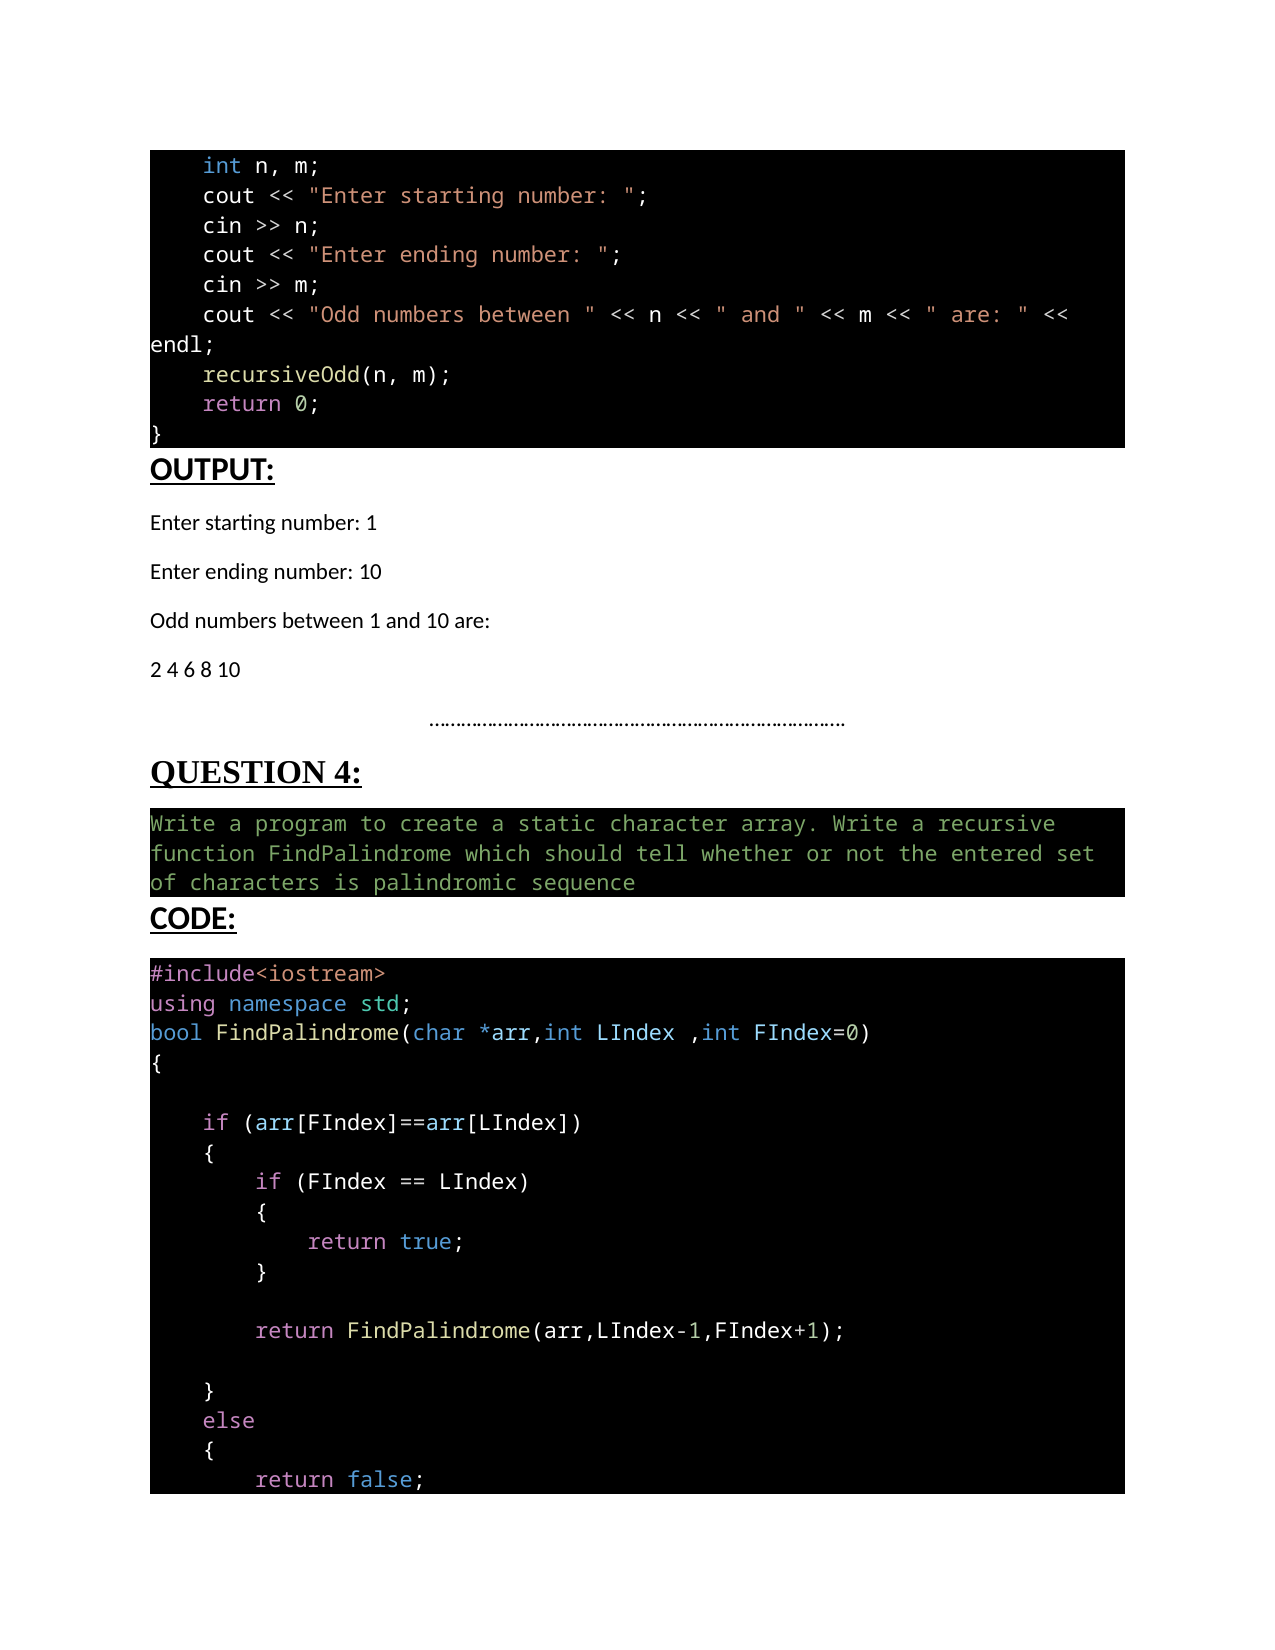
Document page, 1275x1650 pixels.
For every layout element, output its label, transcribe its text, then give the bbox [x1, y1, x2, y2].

text cout << "Enter ending number: "; [150, 239, 1125, 269]
text return false; [150, 1464, 1125, 1494]
text if (arr[FIndex]==arr[LIndex]) [150, 1107, 1125, 1137]
text Enter starting number: 1 [150, 508, 1125, 537]
text } [150, 1375, 1125, 1405]
text return FindPalindrome(arr,LIndex-1,FIndex+1); [150, 1315, 1125, 1345]
text { [150, 1047, 1125, 1077]
text Odd numbers between 1 and 10 are: [150, 606, 1125, 634]
text 2 4 6 8 10 [150, 655, 1125, 683]
text OUTPUT: [150, 448, 1125, 489]
text } [150, 418, 1125, 448]
text { [150, 1434, 1125, 1464]
text { [150, 1137, 1125, 1166]
text cout << "Enter starting number: "; [150, 180, 1125, 209]
text if (FIndex == LIndex) [150, 1166, 1125, 1196]
text cout << "Odd numbers between " << n << " and " << m << " are: " << endl; [150, 299, 1125, 358]
text int n, m; [150, 150, 1125, 180]
text CODE: [150, 897, 1125, 938]
text return 0; [150, 388, 1125, 418]
text return true; [150, 1226, 1125, 1256]
text { [150, 1196, 1125, 1226]
text using namespace std; [150, 988, 1125, 1017]
text else [150, 1405, 1125, 1434]
text ……………………………………………………………………. [150, 704, 1125, 732]
text QUESTION 4: [150, 753, 1125, 791]
text Write a program to create a static character array. Write a recursive function FindPalindrome which should tell whether or not the entered set of characters is palindromic sequence [150, 808, 1125, 897]
text cin >> n; [150, 209, 1125, 239]
text bool FindPalindrome(char *arr,int LIndex ,int FIndex=0) [150, 1017, 1125, 1047]
text } [150, 1256, 1125, 1286]
text #include<iostream> [150, 958, 1125, 988]
text Enter ending number: 10 [150, 557, 1125, 585]
text cin >> m; [150, 269, 1125, 299]
text recursiveOdd(n, m); [150, 358, 1125, 388]
